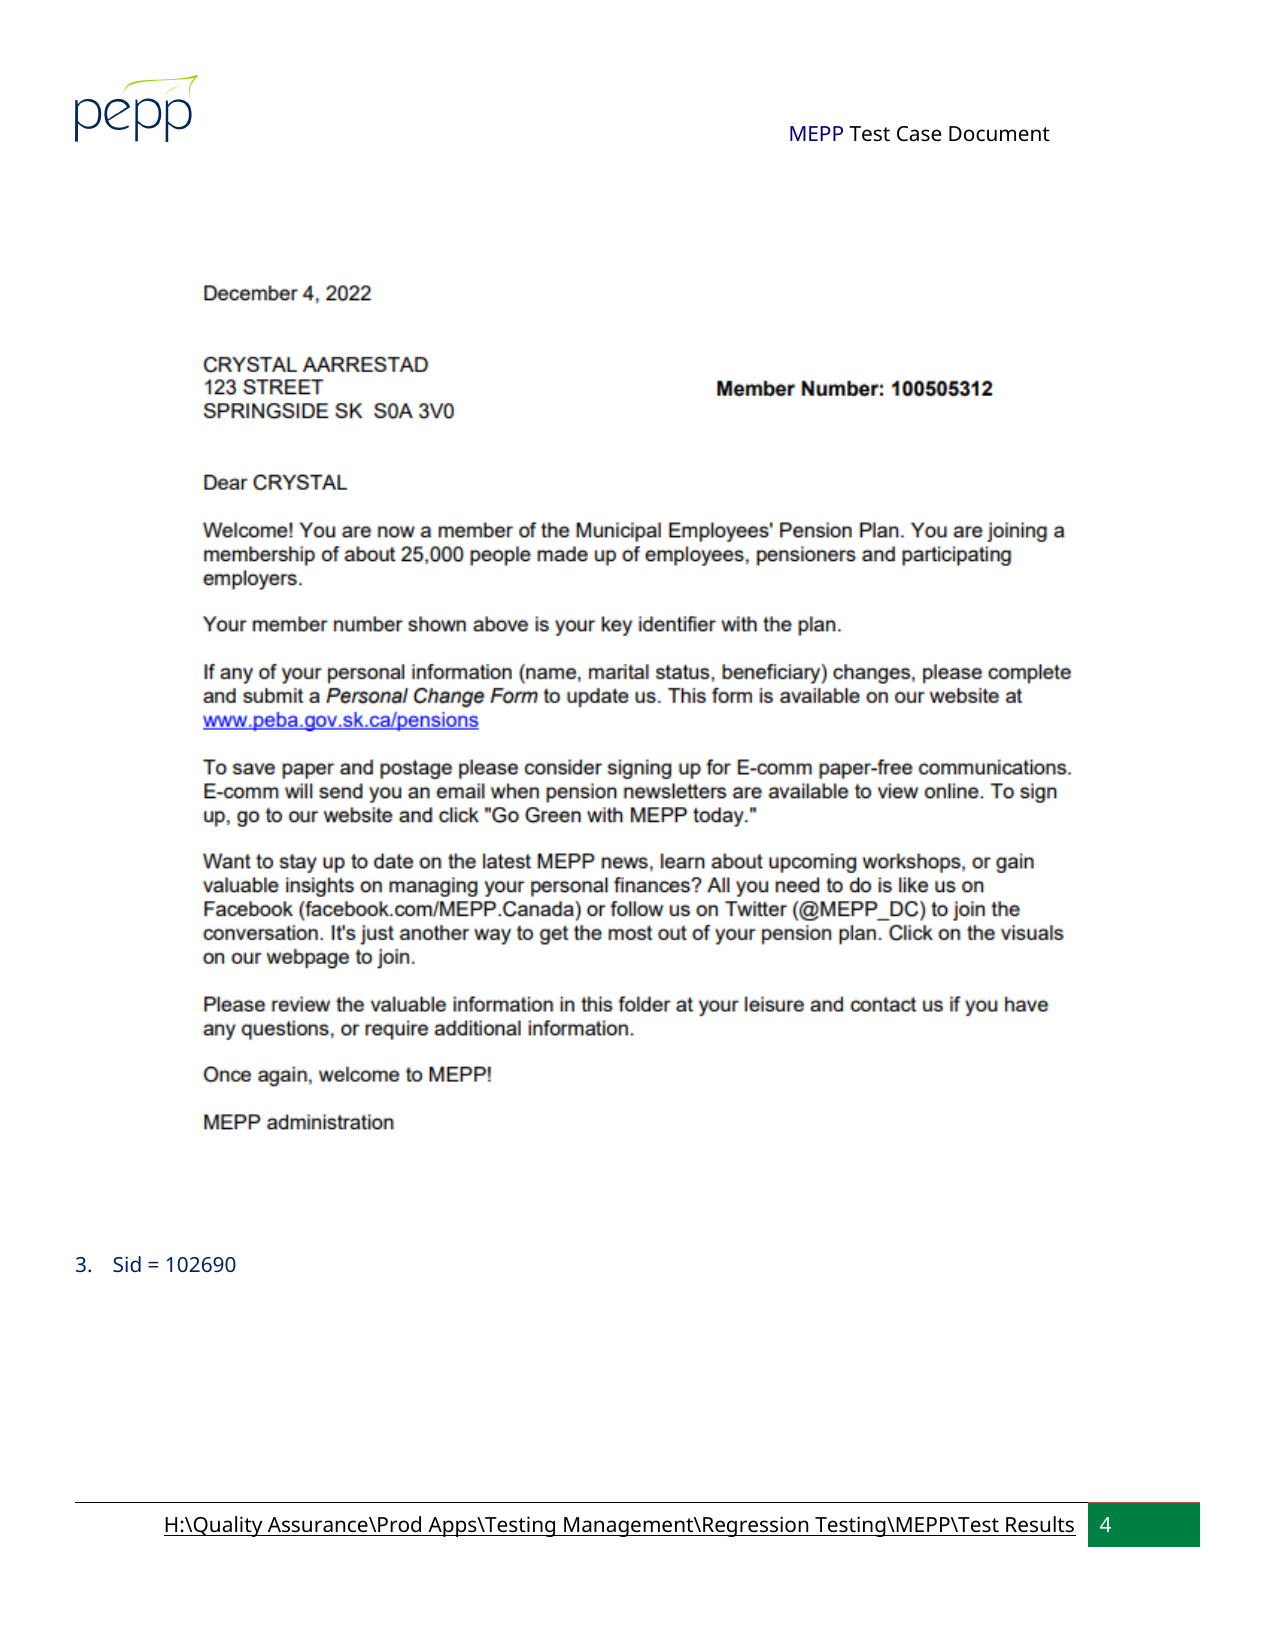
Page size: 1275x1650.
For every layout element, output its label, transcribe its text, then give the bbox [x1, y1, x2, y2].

picture [75, 75, 199, 142]
picture [75, 147, 1200, 1222]
list Sid = 102690 [75, 1251, 1200, 1279]
